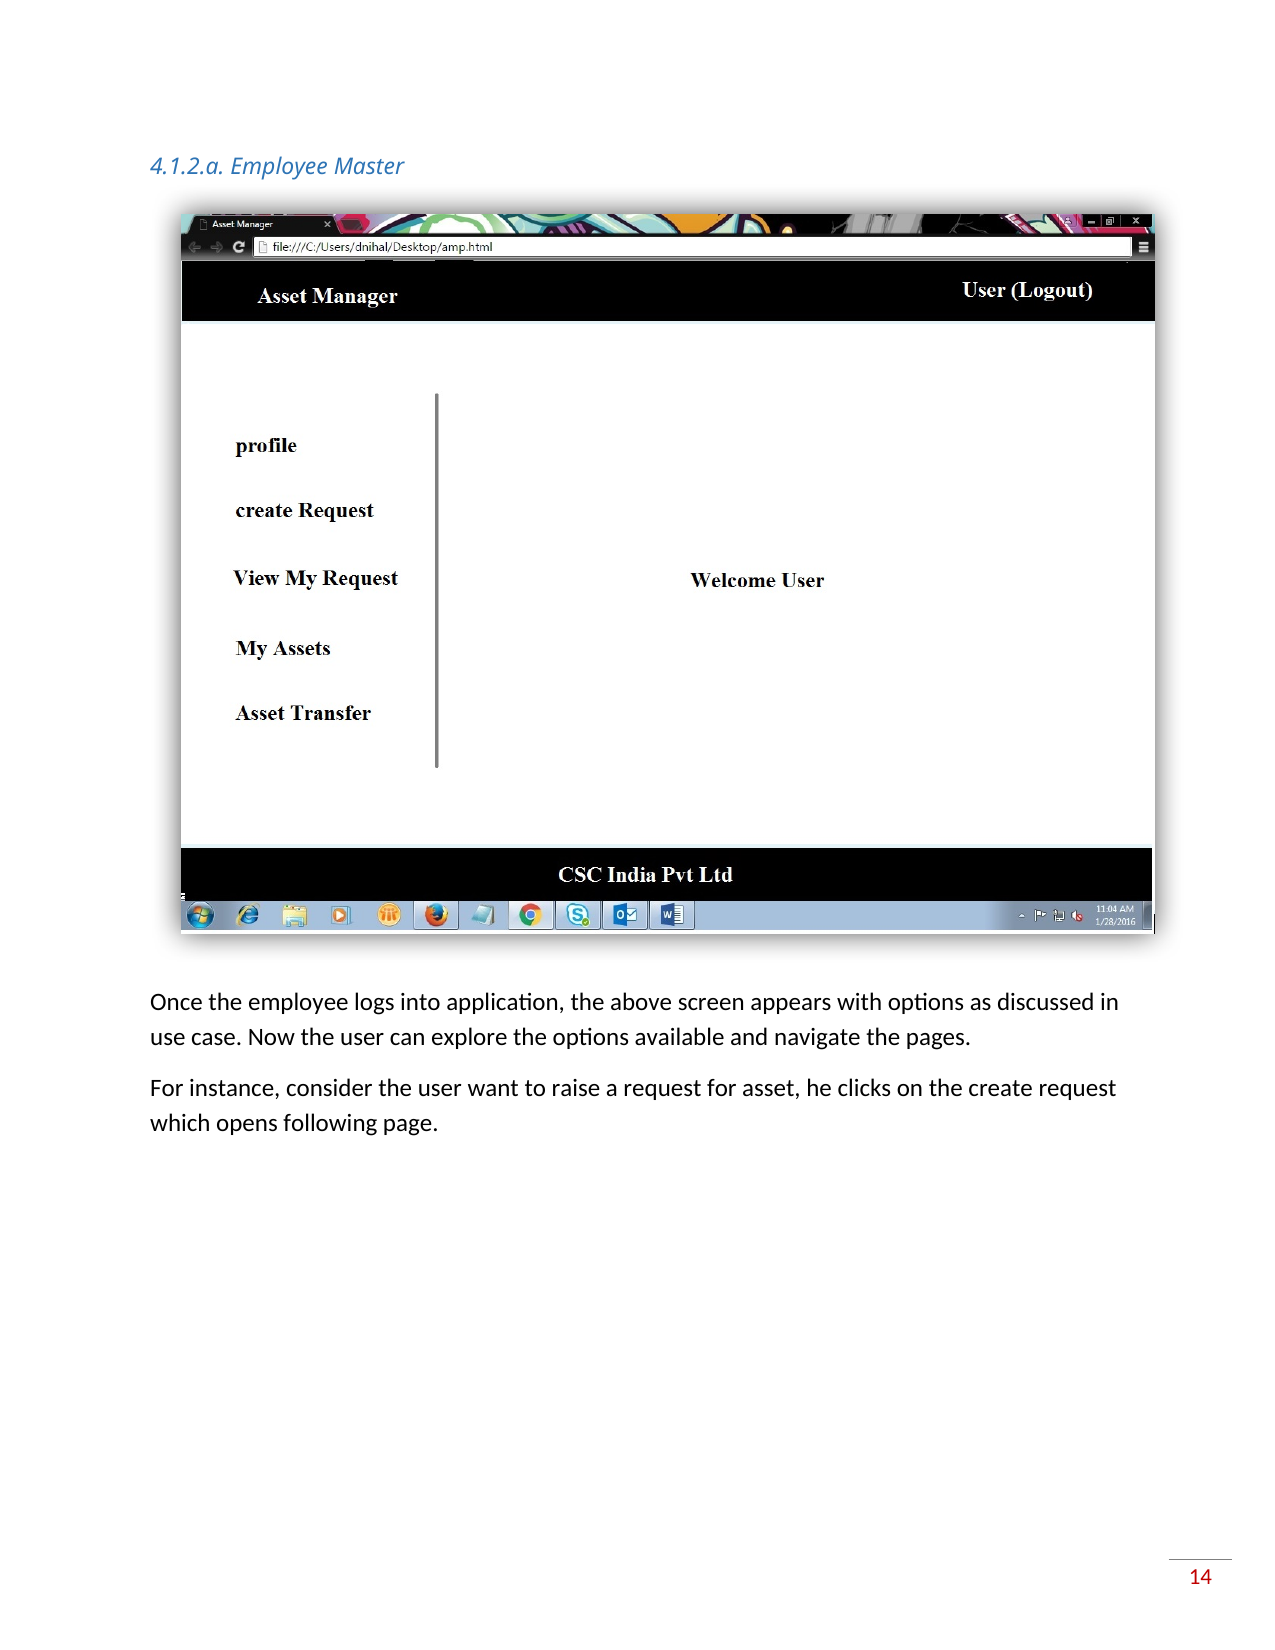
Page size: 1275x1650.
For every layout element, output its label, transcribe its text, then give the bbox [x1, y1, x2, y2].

text Once the employee logs into application, the above screen appears with options as discussed in use case. Now the user can explore the options available and navigate the pages. [150, 986, 1125, 1051]
picture [181, 214, 1155, 934]
text For instance, consider the user want to raise a request for asset, he clicks on the create request which opens following page. [150, 1073, 1125, 1138]
subtitle 4.1.2.a. Employee Master [150, 150, 1125, 181]
